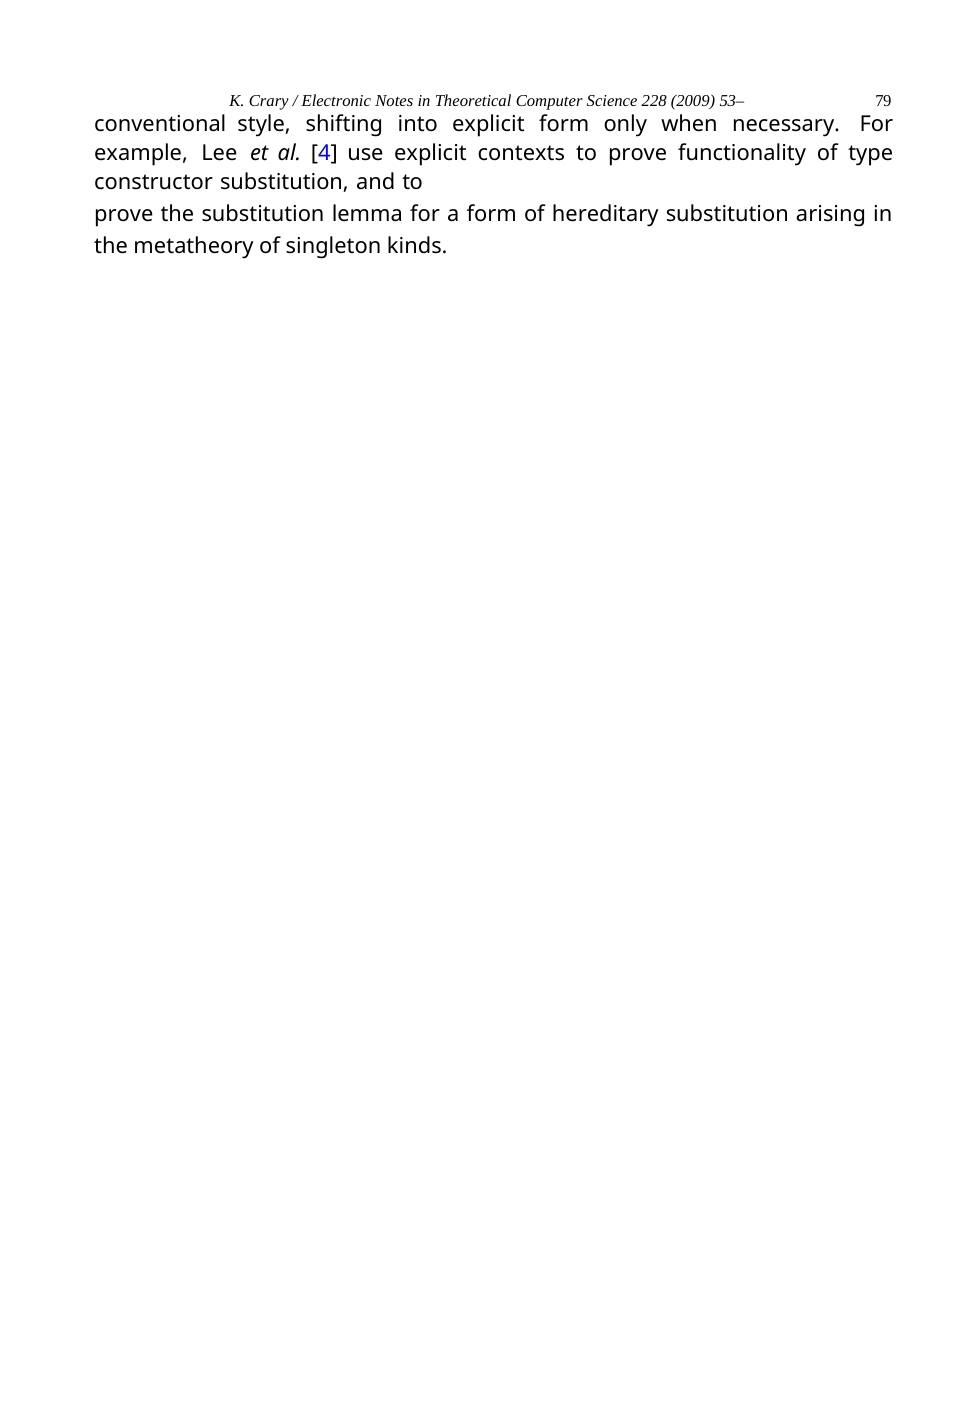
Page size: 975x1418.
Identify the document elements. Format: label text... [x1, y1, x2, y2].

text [94, 108, 893, 196]
text prove the substitution lemma for a form of hereditary substitution arising in the metatheory of singleton kinds. [94, 198, 893, 260]
